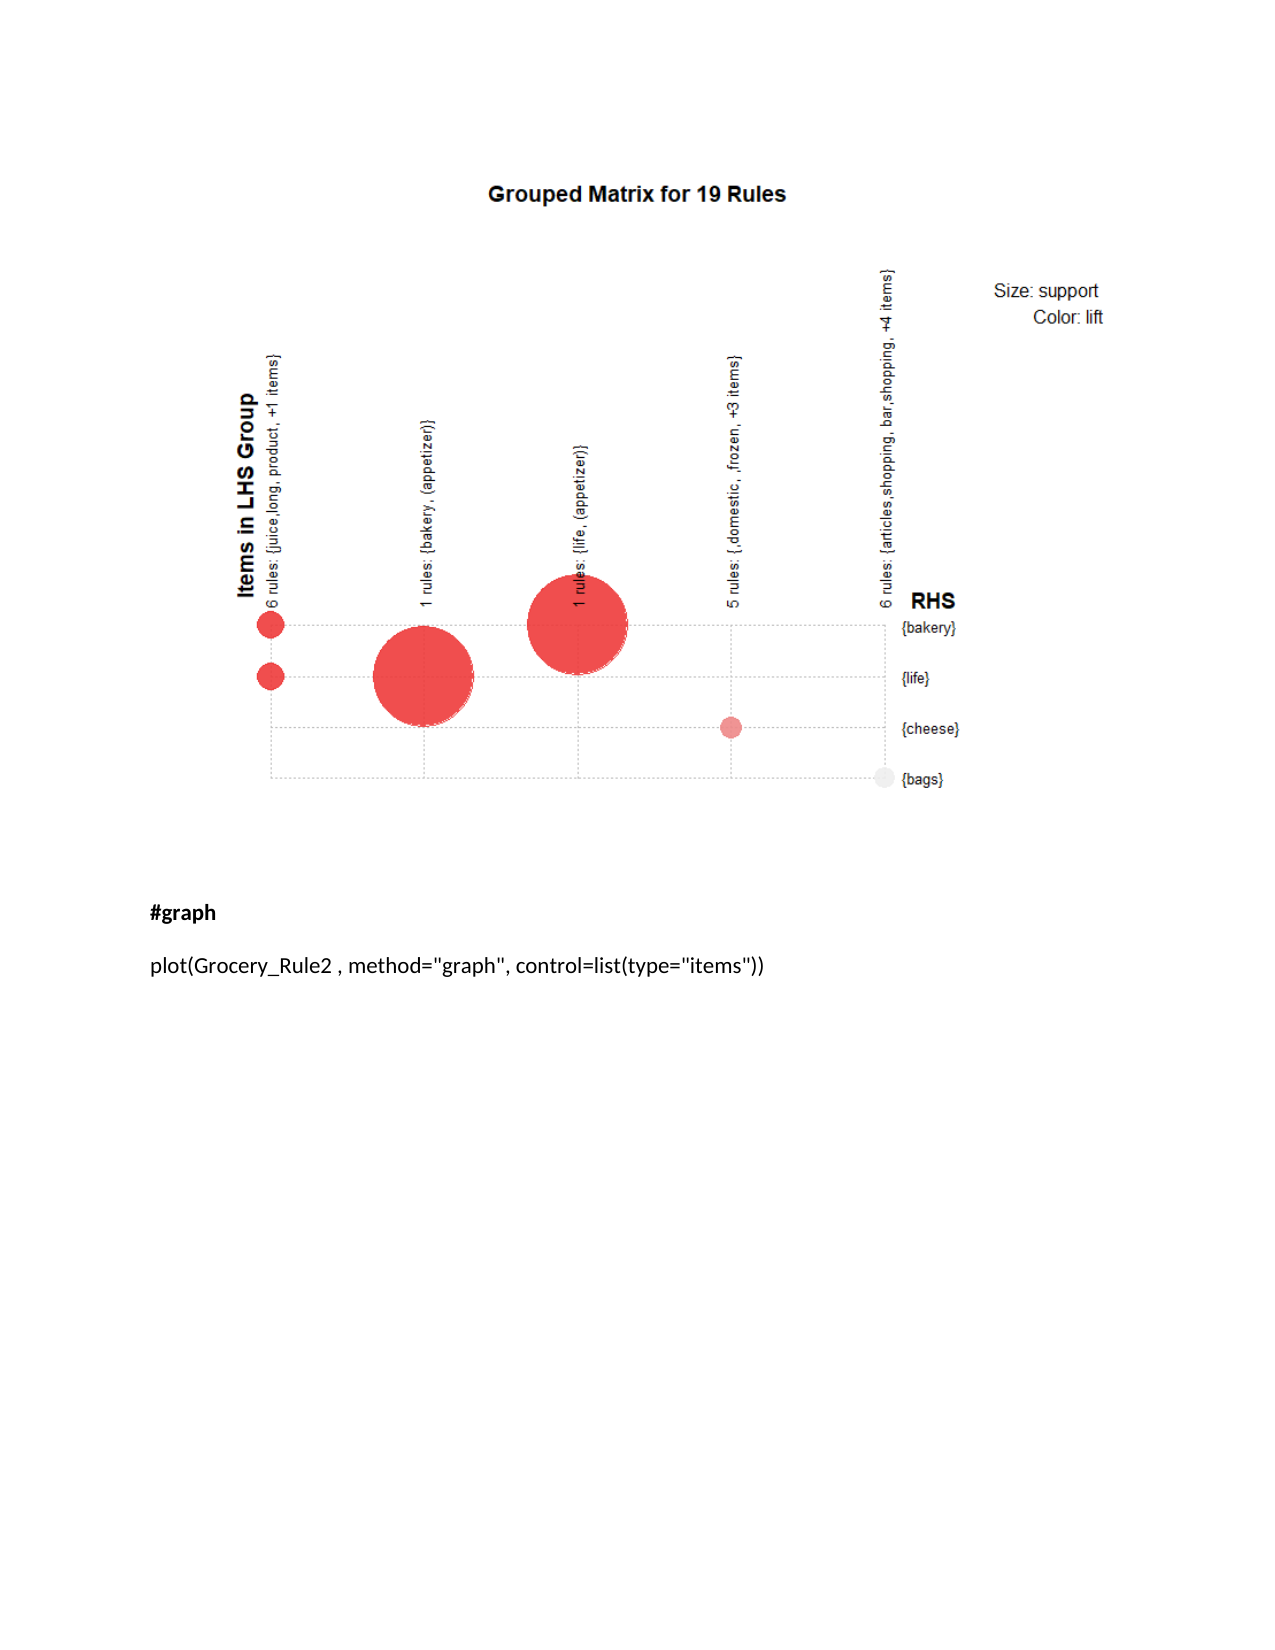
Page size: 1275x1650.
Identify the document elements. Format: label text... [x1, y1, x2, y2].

text #graph [150, 898, 1125, 926]
text plot(Grocery_Rule2 , method="graph", control=list(type="items")) [150, 951, 1125, 979]
picture [150, 150, 1125, 873]
